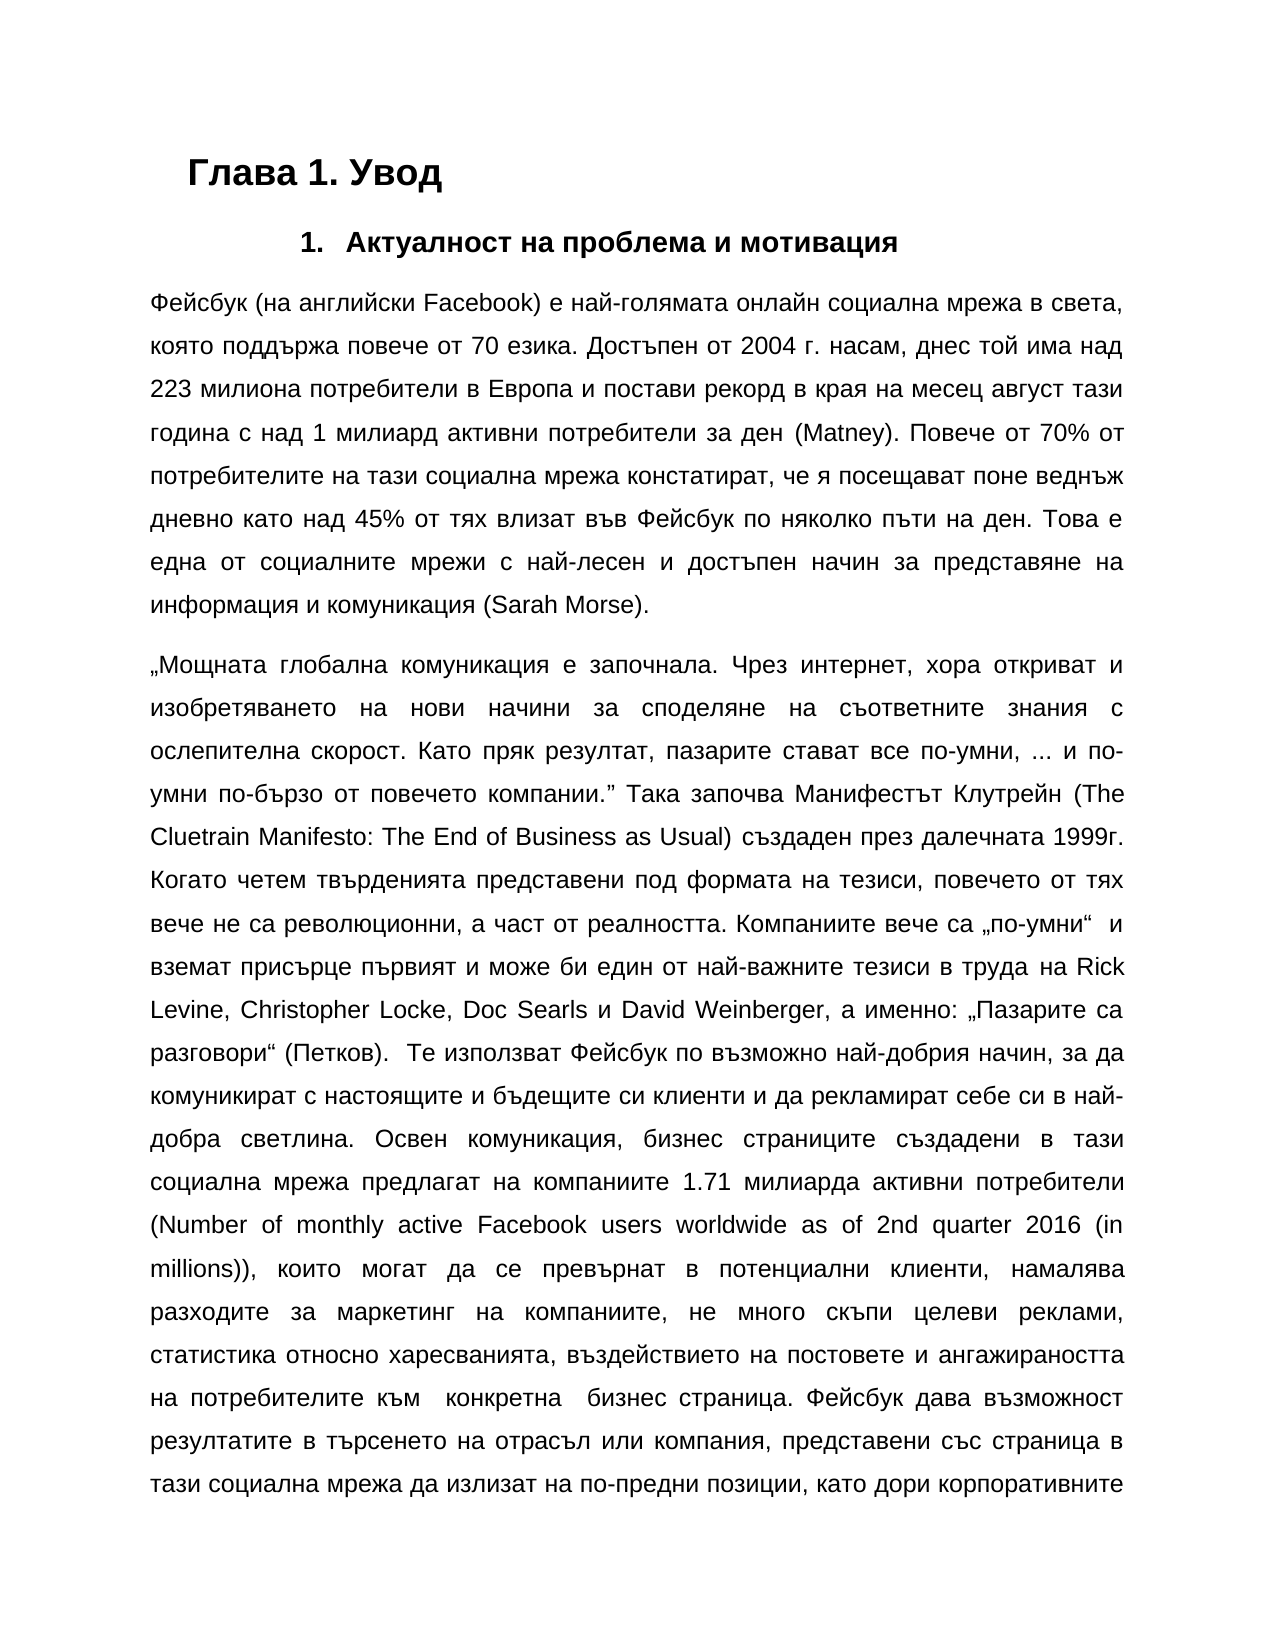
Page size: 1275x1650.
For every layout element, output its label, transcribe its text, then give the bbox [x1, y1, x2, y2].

subtitle Актуалност на проблема и мотивация [300, 224, 1125, 258]
text Фейсбук (на английски Facebook) е най-голямата онлайн социална мрежа в света, която поддържа повече от 70 езика. Достъпен от 2004 г. насам, днес той има над 223 милиона потребители в Европа и постави рекорд в края на месец август тази година с над 1 милиард активни потребители за ден. Повече от 70% от потребителите на тази социална мрежа констатират, че я посещават поне веднъж дневно като над 45% от тях влизат във Фейсбук по няколко пъти на ден. Това е една от социалните мрежи с най-лесен и достъпен начин за представяне на информация и комуникация . [150, 288, 1125, 619]
subtitle Глава 1. Увод [187, 150, 1125, 193]
